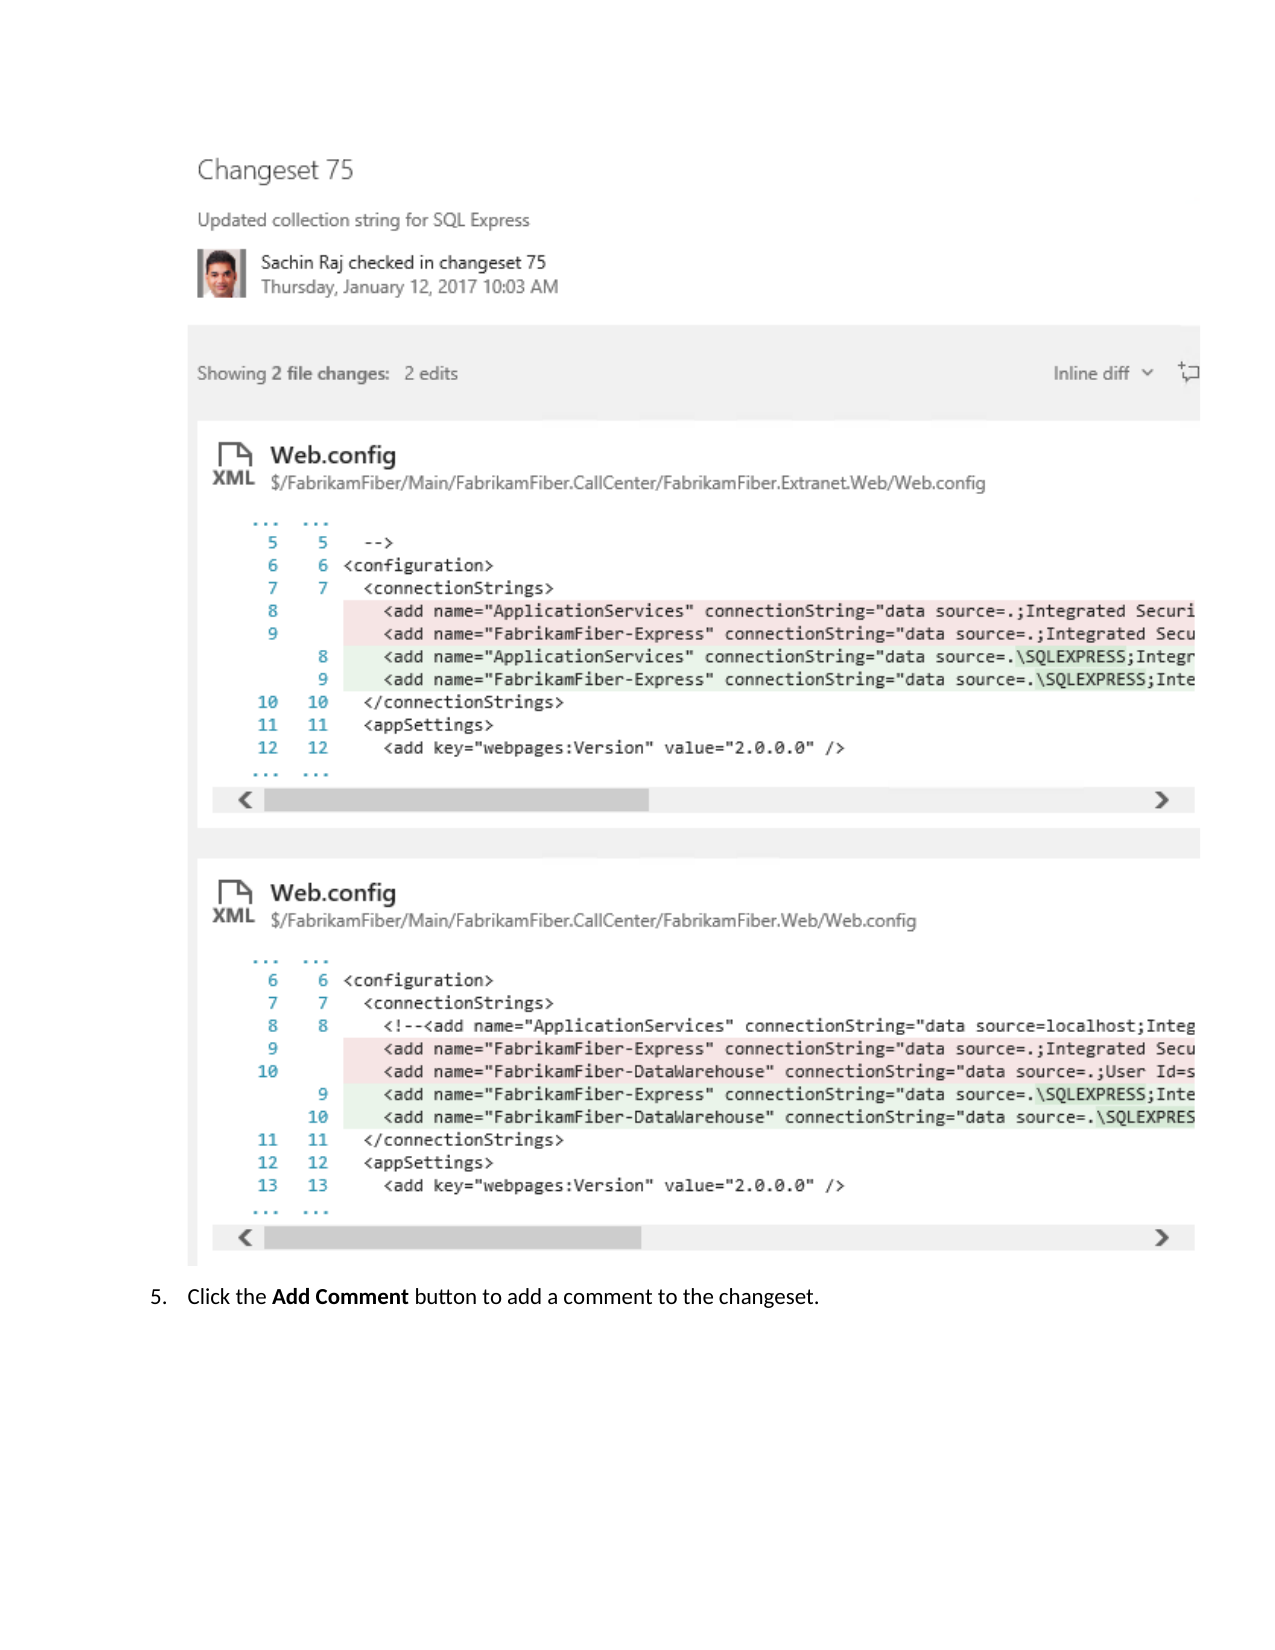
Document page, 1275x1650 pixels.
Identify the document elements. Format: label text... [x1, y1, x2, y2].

list Click the Add Comment button to add a comment to the changeset. [150, 1282, 1162, 1310]
picture [187, 150, 1200, 1266]
